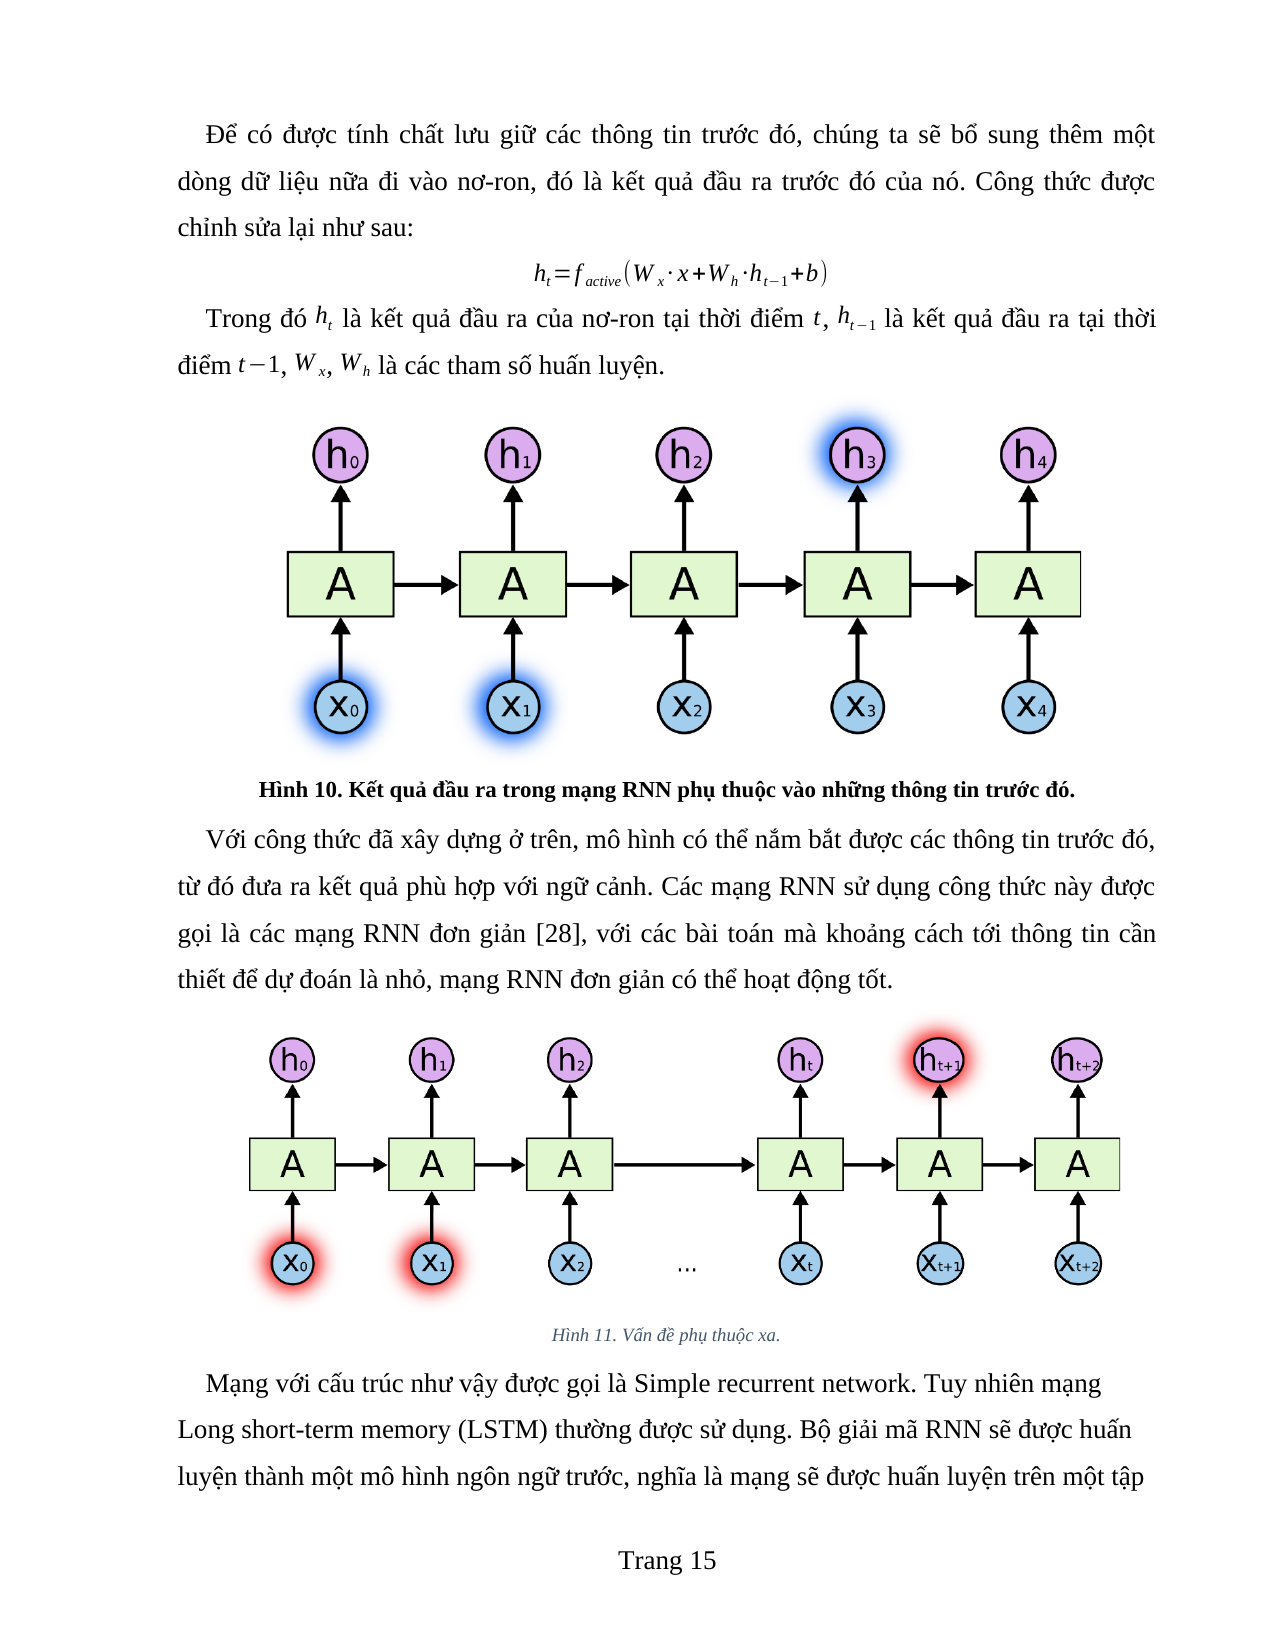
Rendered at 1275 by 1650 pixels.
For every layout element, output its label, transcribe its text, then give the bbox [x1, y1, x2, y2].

text Hình 10. Kết quả đầu ra trong mạng RNN phụ thuộc vào những thông tin trước đó. [177, 776, 1157, 802]
text Trong đó là kết quả đầu ra của nơ-ron tại thời điểm , là kết quả đầu ra tại thời điểm , , là các tham số huấn luyện. [177, 302, 1157, 380]
picture [281, 395, 1082, 765]
text Với công thức đã xây dựng ở trên, mô hình có thể nắm bắt được các thông tin trước đó, từ đó đưa ra kết quả phù hợp với ngữ cảnh. Các mạng RNN sử dụng công thức này được gọi là các mạng RNN đơn giản , với các bài toán mà khoảng cách tới thông tin cần thiết để dự đoán là nhỏ, mạng RNN đơn giản có thể hoạt động tốt. [177, 823, 1157, 994]
picture [241, 1010, 1121, 1313]
